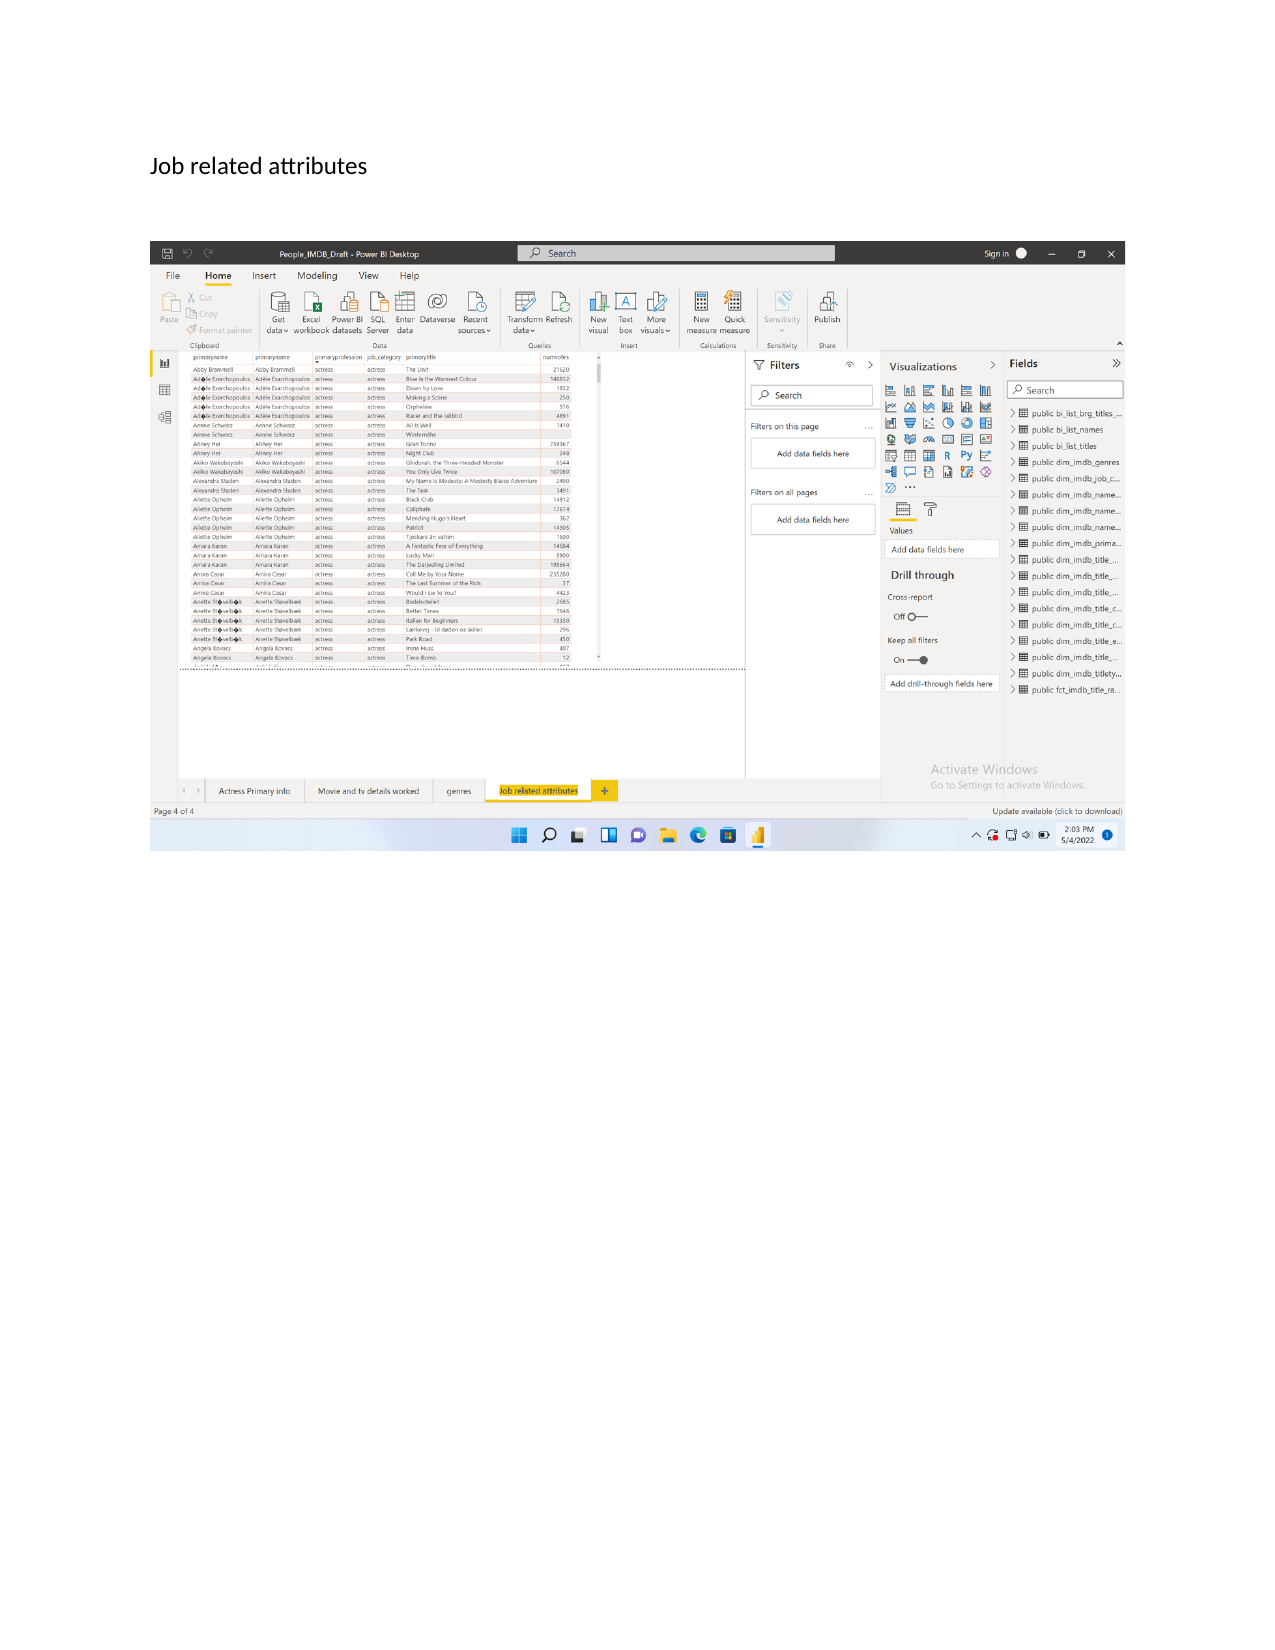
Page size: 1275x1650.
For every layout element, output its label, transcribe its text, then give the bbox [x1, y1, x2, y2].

picture [150, 241, 1125, 851]
text Job related attributes [150, 150, 1125, 181]
